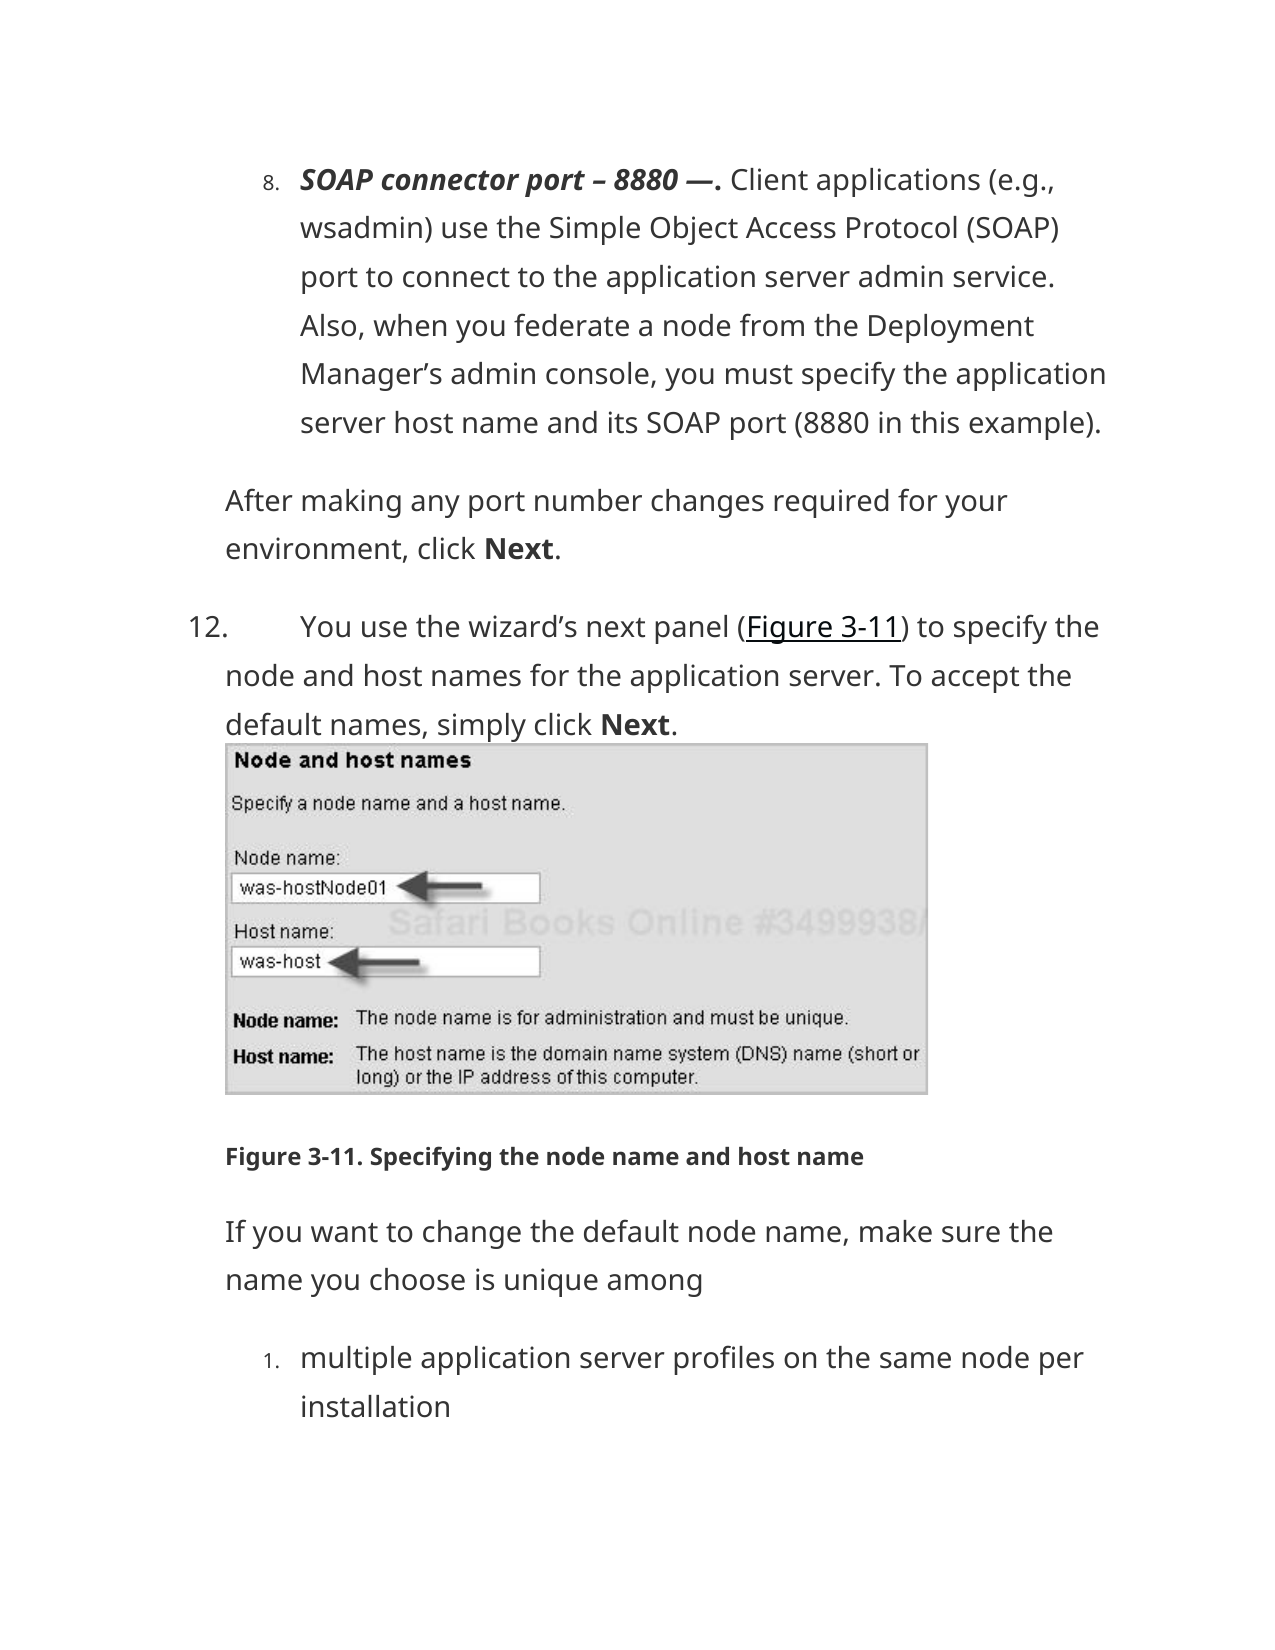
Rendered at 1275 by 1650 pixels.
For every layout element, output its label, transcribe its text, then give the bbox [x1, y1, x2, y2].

text If you want to change the default node name, make sure the name you choose is unique among [225, 1202, 1125, 1299]
picture [225, 743, 929, 1095]
text After making any port number changes required for your environment, click Next. [225, 471, 1125, 568]
list SOAP connector port – 8880 —. Client applications (e.g., wsadmin) use the Simple Object Access Protocol (SOAP) port to connect to the application server admin service. Also, when you federate a node from the Deployment Manager’s admin console, you must specify the application server host name and its SOAP port (8880 in this example). [262, 150, 1125, 442]
list You use the wizard’s next panel (Figure 3-11) to specify the node and host names for the application server. To accept the default names, simply click Next. [187, 597, 1125, 743]
list multiple application server profiles on the same node per installation [262, 1328, 1125, 1426]
title Figure 3-11. Specifying the node name and host name [225, 1124, 1125, 1173]
